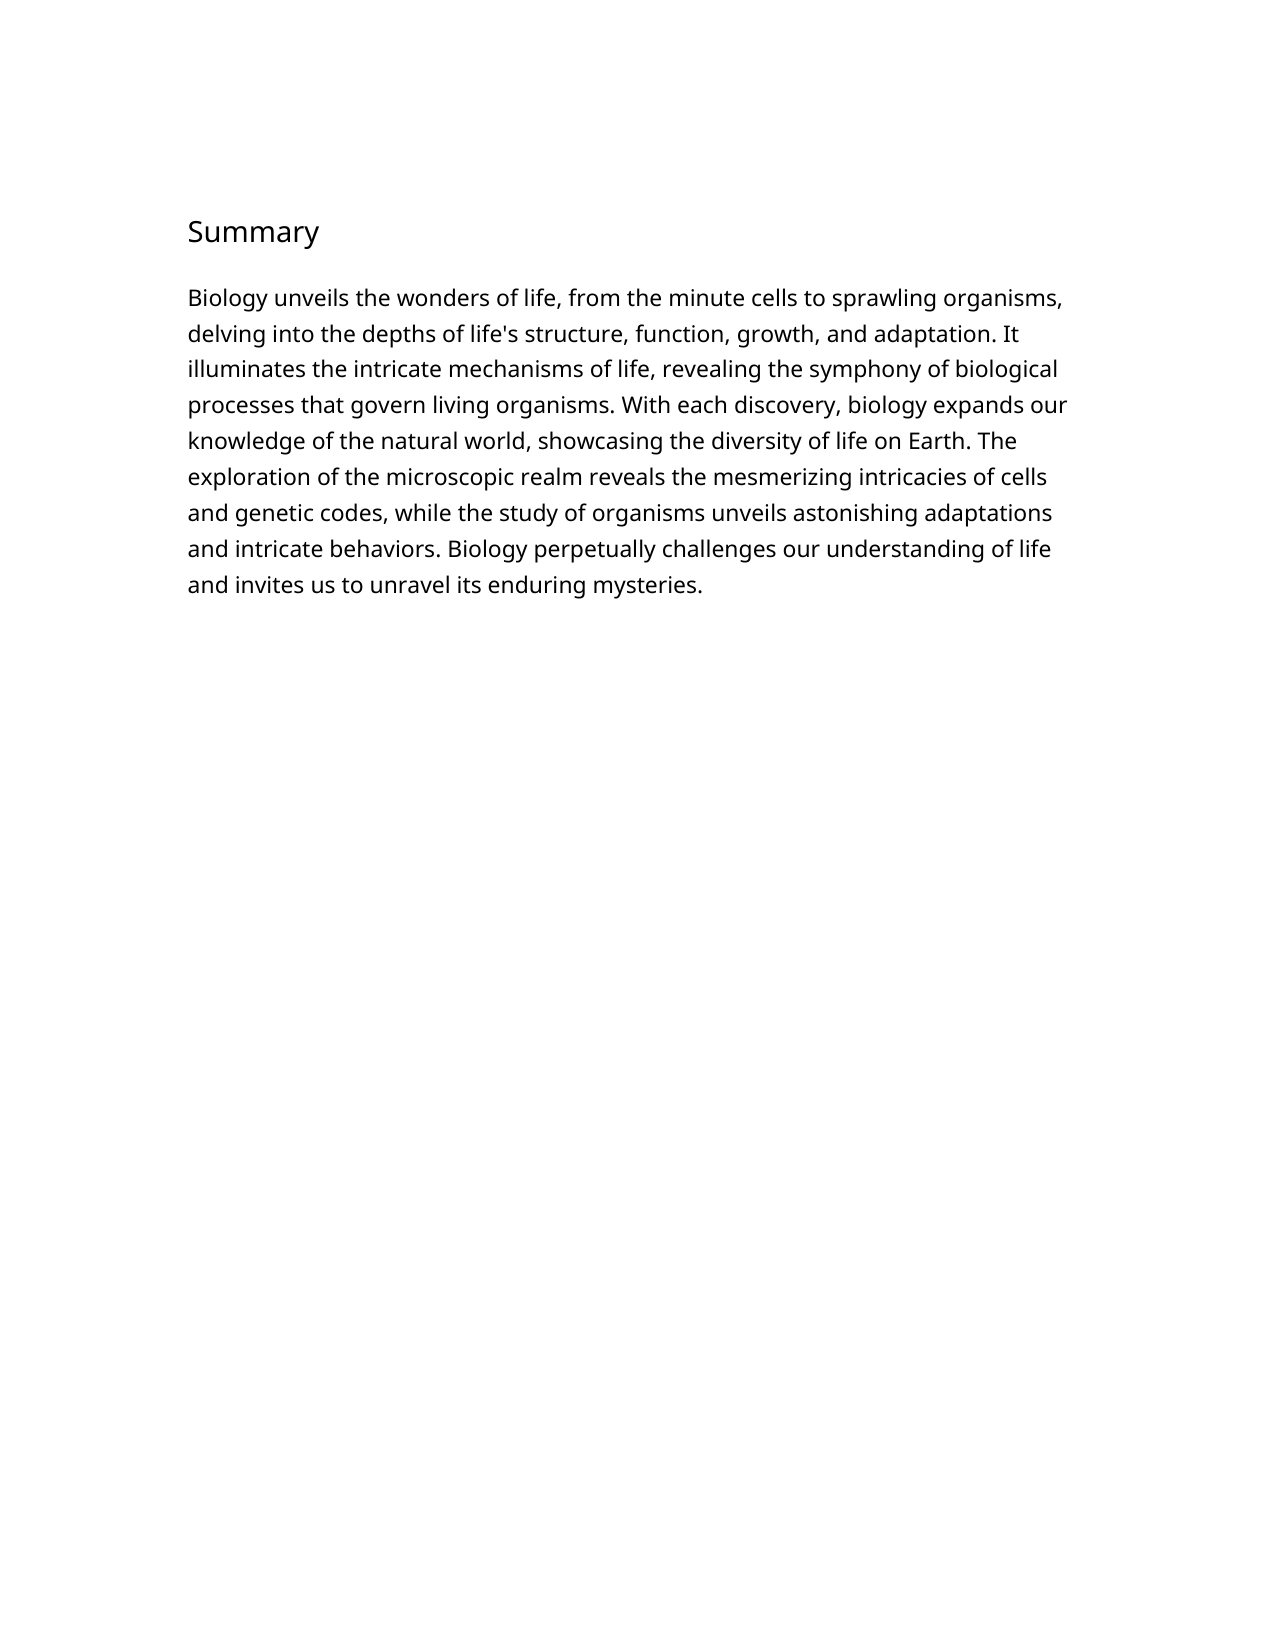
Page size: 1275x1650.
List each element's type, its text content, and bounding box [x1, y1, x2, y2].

text Biology unveils the wonders of life, from the minute cells to sprawling organisms, delving into the depths of life's structure, function, growth, and adaptation. It illuminates the intricate mechanisms of life, revealing the symphony of biological processes that govern living organisms. With each discovery, biology expands our knowledge of the natural world, showcasing the diversity of life on Earth. The exploration of the microscopic realm reveals the mesmerizing intricacies of cells and genetic codes, while the study of organisms unveils astonishing adaptations and intricate behaviors. Biology perpetually challenges our understanding of life and invites us to unravel its enduring mysteries. [187, 282, 1087, 600]
text Summary [187, 211, 1087, 251]
